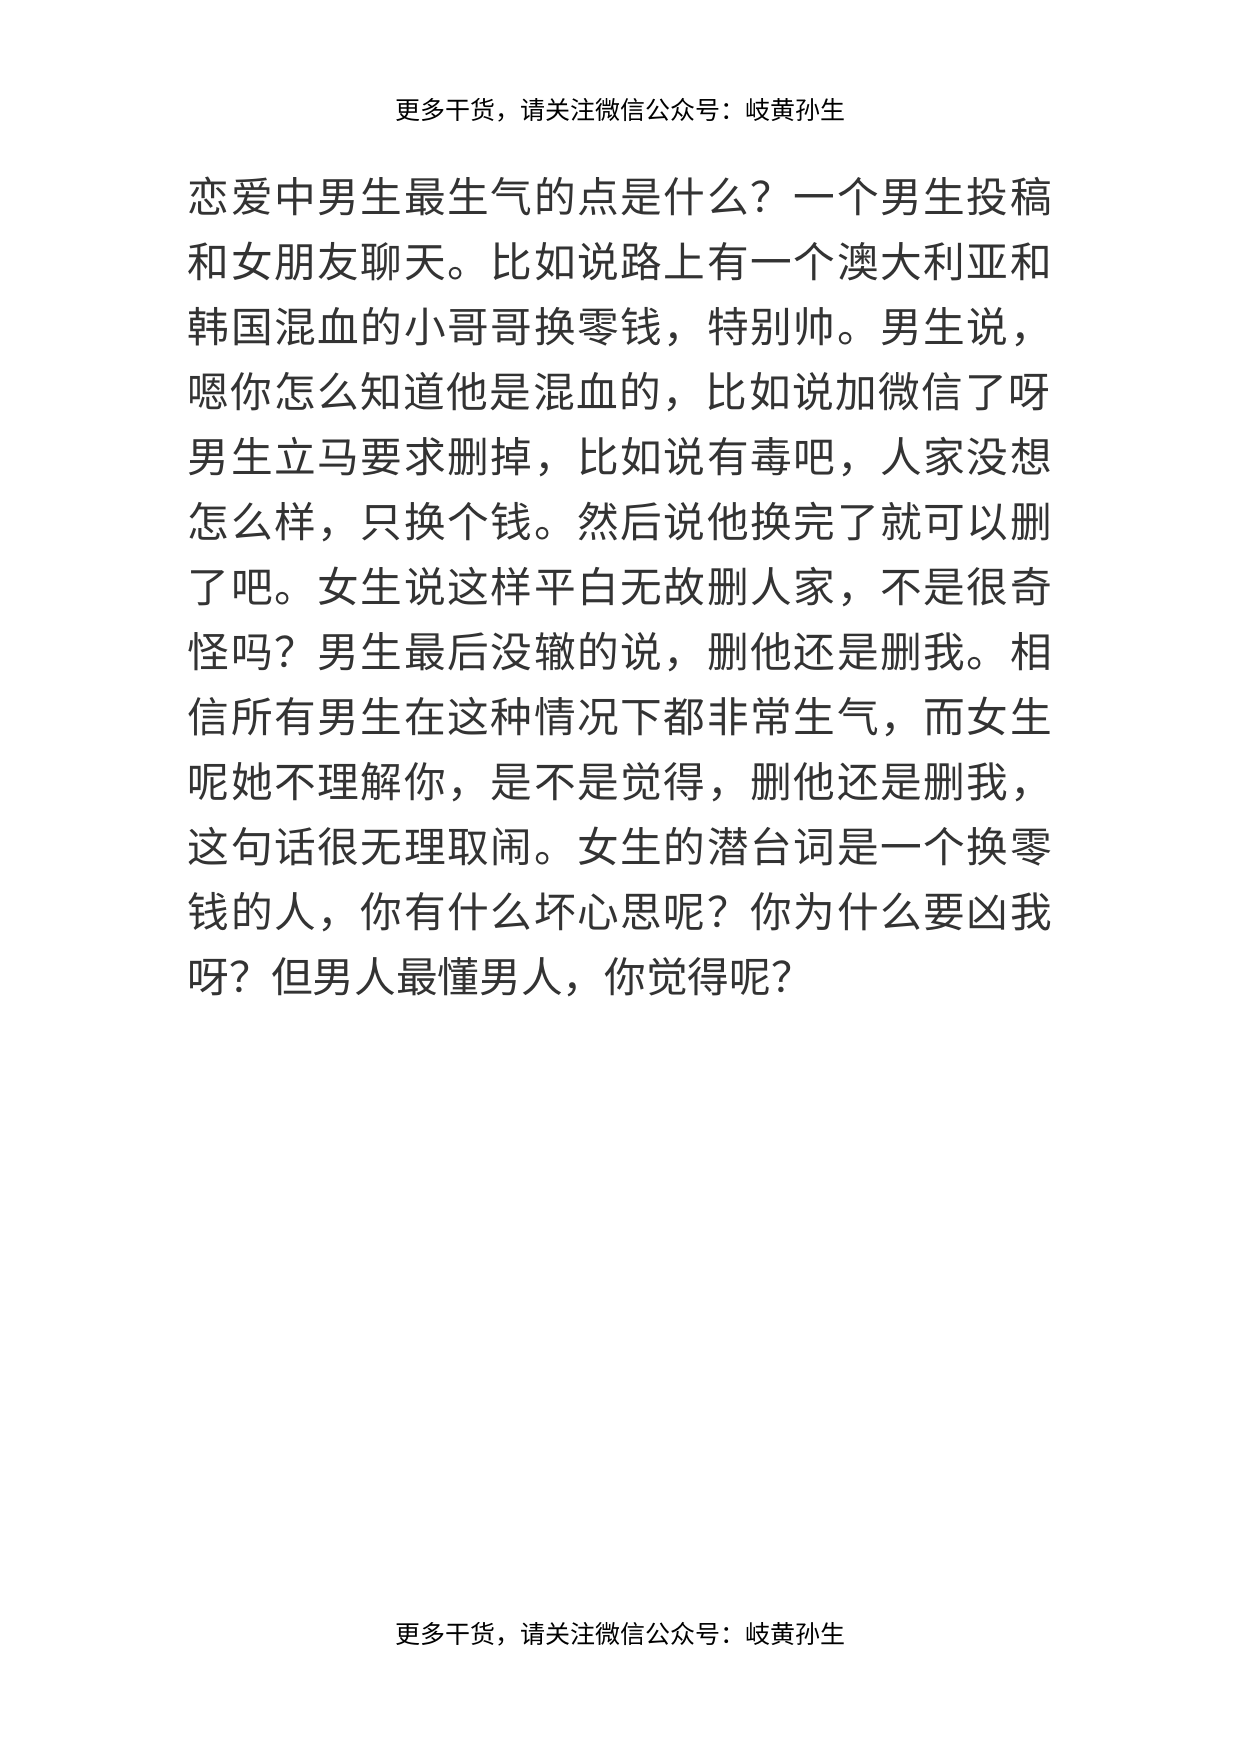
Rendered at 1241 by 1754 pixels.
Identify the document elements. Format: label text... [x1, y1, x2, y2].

text 恋爱中男生最生气的点是什么？一个男生投稿和女朋友聊天。比如说路上有一个澳大利亚和韩国混血的小哥哥换零钱，特别帅。男生说，嗯你怎么知道他是混血的，比如说加微信了呀，男生立马要求删掉，比如说有毒吧，人家没想怎么样，只换个钱。然后说他换完了就可以删了吧。女生说这样平白无故删人家，不是很奇怪吗？男生最后没辙的说，删他还是删我。相信所有男生在这种情况下都非常生气，而女生呢她不理解你，是不是觉得，删他还是删我，这句话很无理取闹。女生的潜台词是一个换零钱的人，你有什么坏心思呢？你为什么要凶我呀？但男人最懂男人，你觉得呢？ [187, 162, 1053, 1007]
